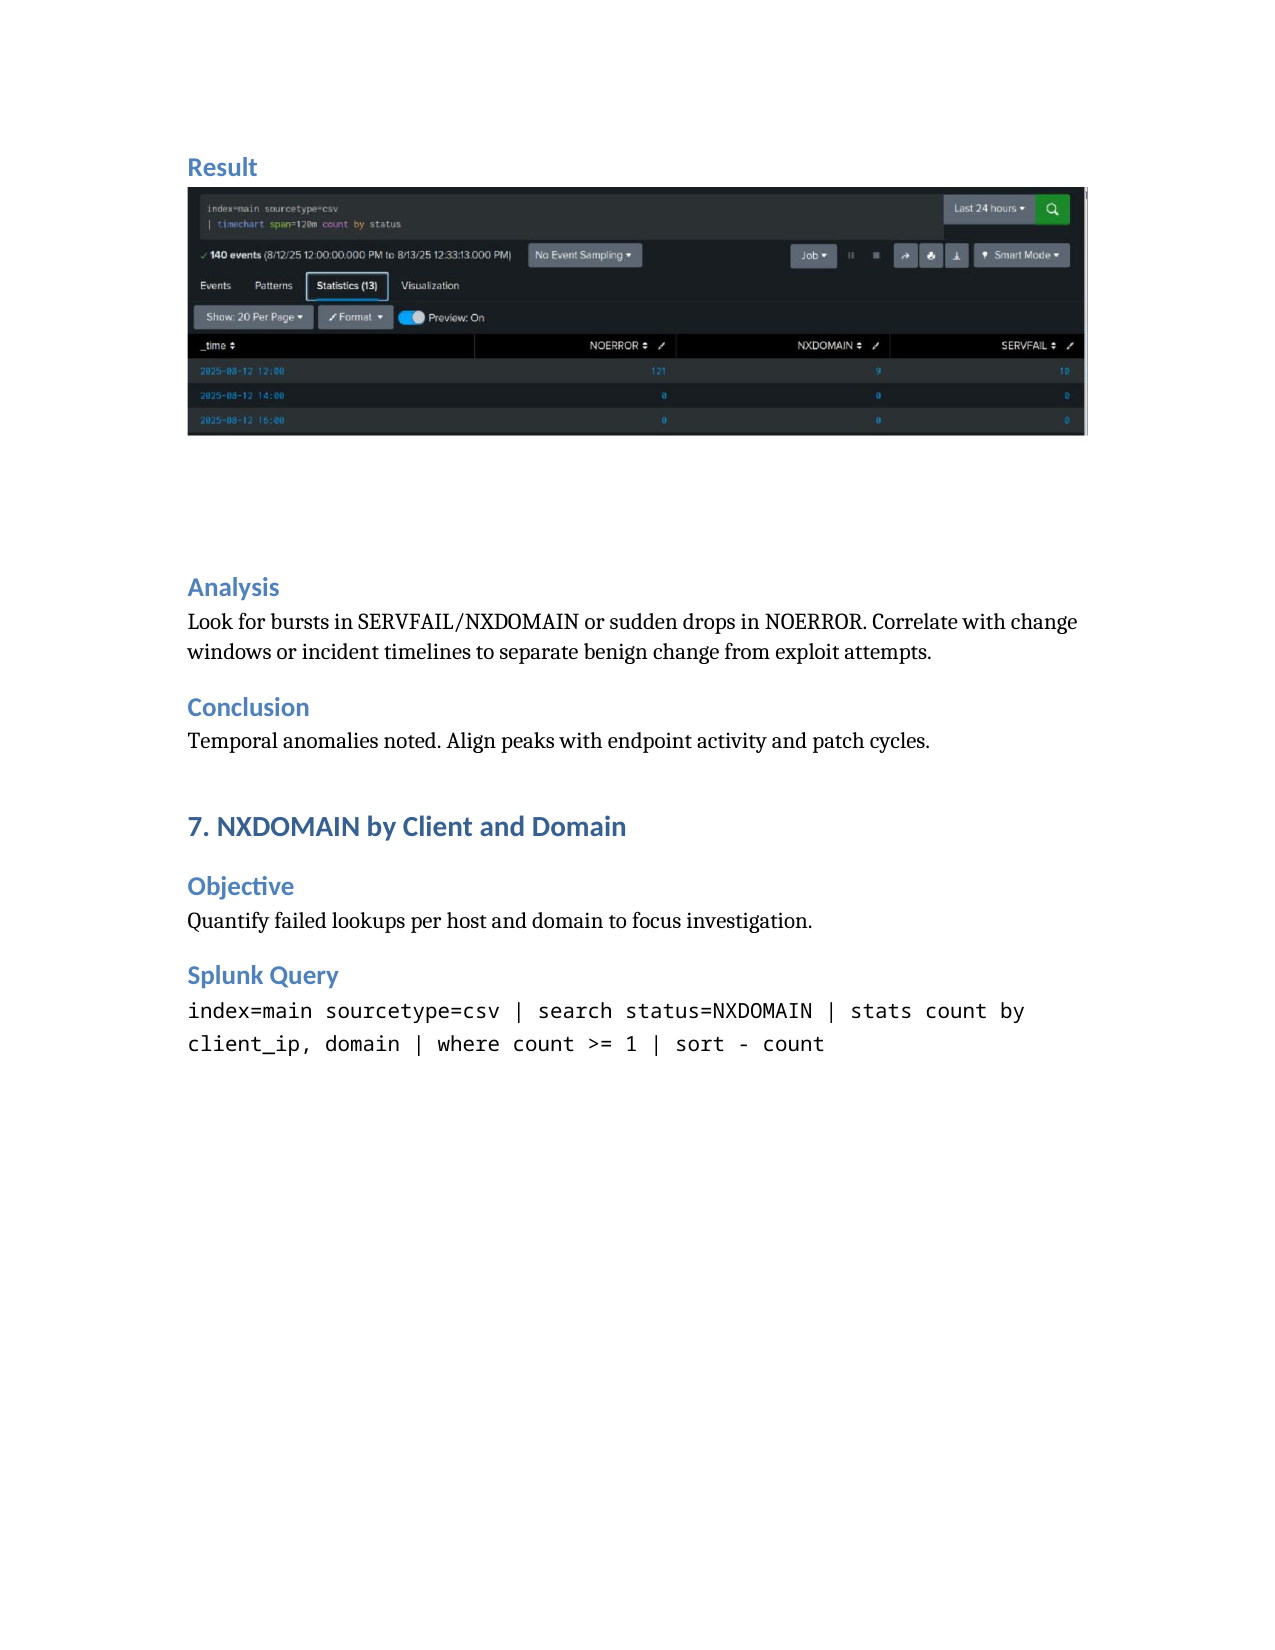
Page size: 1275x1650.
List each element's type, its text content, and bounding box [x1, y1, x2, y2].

subtitle Conclusion [187, 690, 1087, 723]
text Look for bursts in SERVFAIL/NXDOMAIN or sudden drops in NOERROR. Correlate with change windows or incident timelines to separate benign change from exploit attempts. [187, 608, 1087, 665]
picture [187, 187, 1088, 546]
text Quantify failed lookups per host and domain to focus investigation. [187, 907, 1087, 934]
subtitle 7. NXDOMAIN by Client and Domain [187, 808, 1087, 843]
subtitle Result [187, 150, 1087, 183]
text index=main sourcetype=csv | search status=NXDOMAIN | stats count by client_ip, domain | where count >= 1 | sort - count [187, 996, 1087, 1057]
text Temporal anomalies noted. Align peaks with endpoint activity and patch cycles. [187, 728, 1087, 754]
subtitle Splunk Query [187, 958, 1087, 992]
subtitle Objective [187, 869, 1087, 903]
subtitle Analysis [187, 571, 1087, 603]
